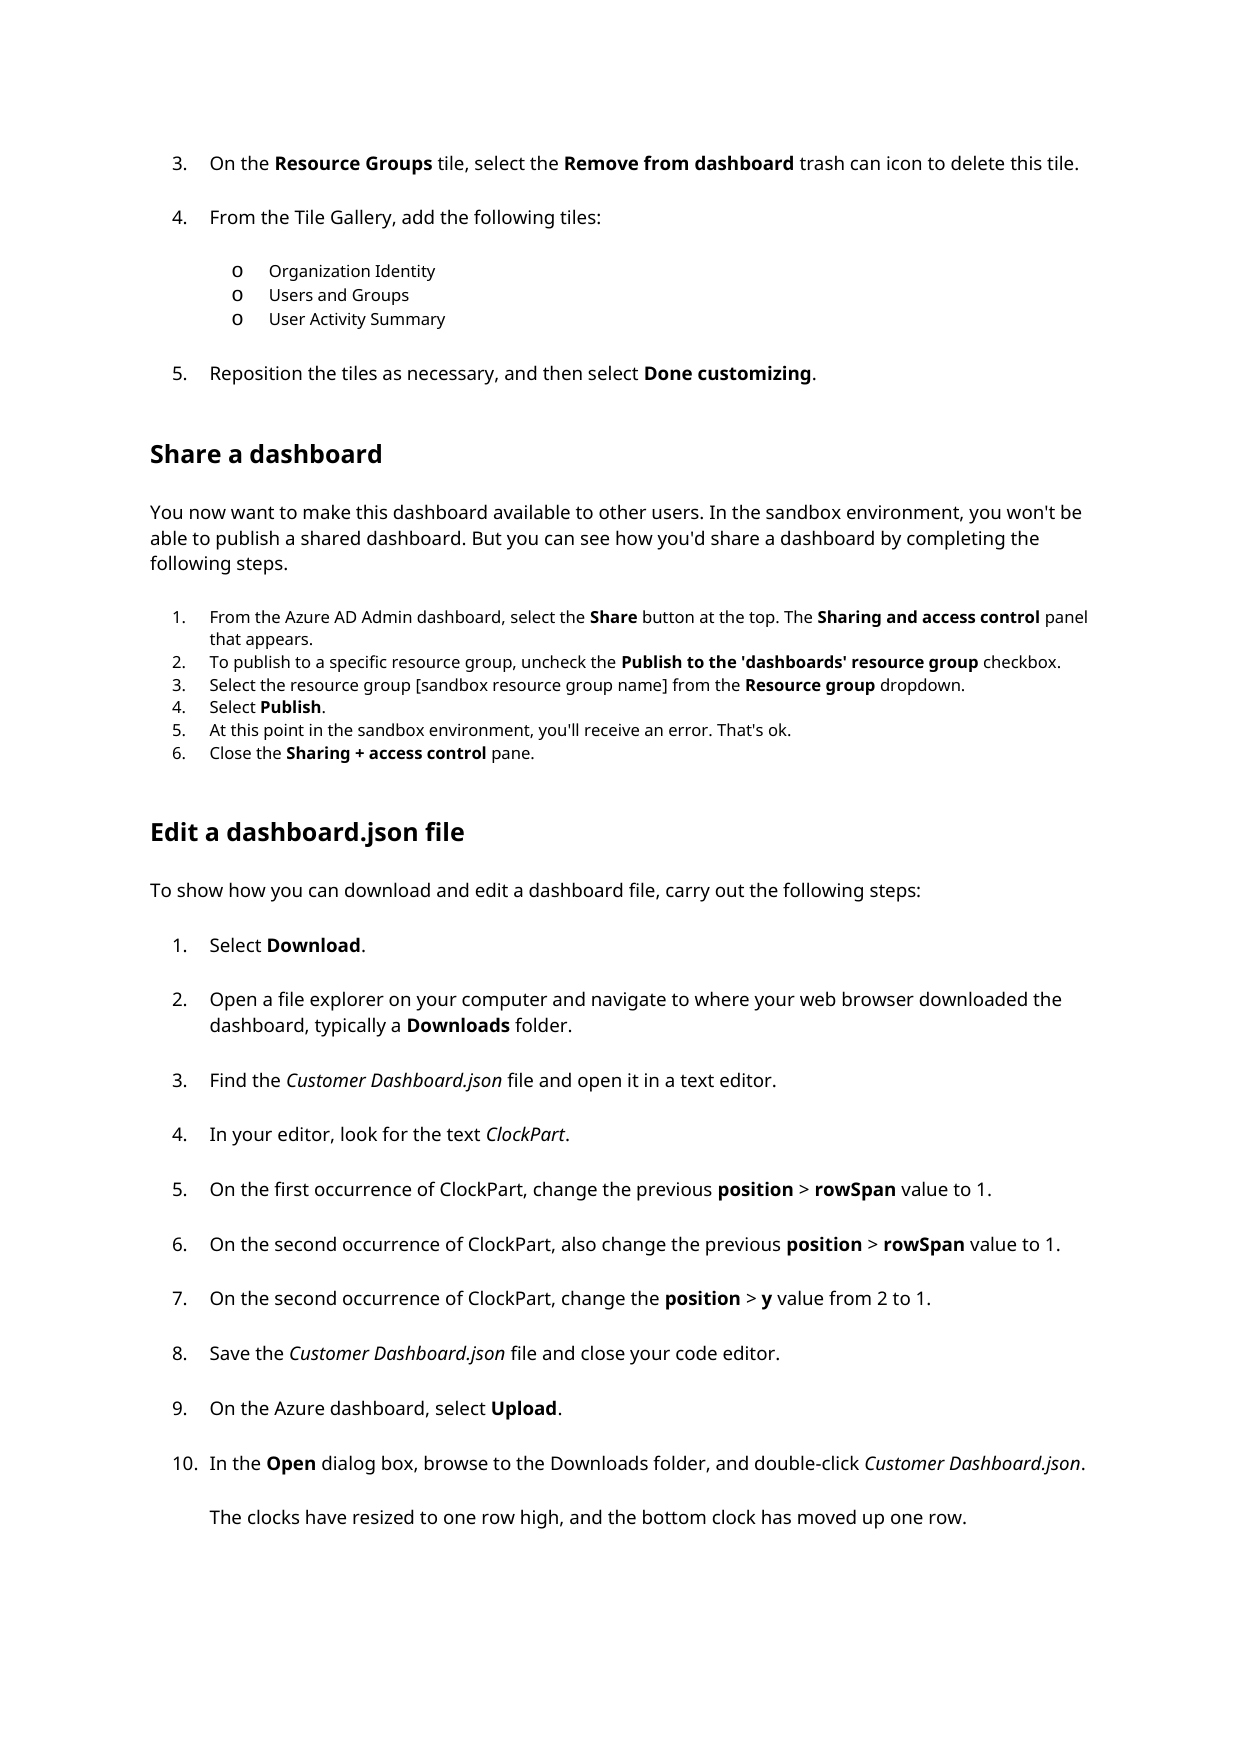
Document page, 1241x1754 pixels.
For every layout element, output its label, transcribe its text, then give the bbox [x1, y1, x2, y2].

list Select the resource group [sandbox resource group name] from the Resource group dropdown. [172, 673, 1090, 696]
list User Activity Summary [231, 307, 1090, 332]
list On the first occurrence of ClockPart, change the previous position > rowSpan value to 1. [172, 1176, 1090, 1202]
list On the Azure dashboard, select Upload. [172, 1395, 1090, 1421]
list On the second occurrence of ClockPart, also change the previous position > rowSpan value to 1. [172, 1231, 1090, 1257]
list On the second occurrence of ClockPart, change the position > y value from 2 to 1. [172, 1286, 1090, 1311]
subtitle Share a dashboard [150, 436, 1090, 470]
text The clocks have resized to one row high, and the bottom clock has moved up one row. [209, 1504, 1090, 1530]
list Close the Sharing + access control pane. [172, 741, 1090, 764]
list Find the Customer Dashboard.json file and open it in a text editor. [172, 1067, 1090, 1092]
list From the Tile Gallery, add the following tiles: [172, 205, 1090, 230]
list Users and Groups [231, 283, 1090, 307]
list To publish to a specific resource group, uncheck the Publish to the 'dashboards' resource group checkbox. [172, 651, 1090, 673]
text You now want to make this dashboard available to other users. In the sandbox environment, you won't be able to publish a shared dashboard. But you can see how you'd share a dashboard by completing the following steps. [150, 499, 1090, 576]
subtitle Edit a dashboard.json file [150, 814, 1090, 848]
list Reposition the tiles as necessary, and then select Done customizing. [172, 361, 1090, 386]
list Open a file explorer on your computer and navigate to where your web browser downloaded the dashboard, typically a Downloads folder. [172, 987, 1090, 1038]
list In the Open dialog box, browse to the Downloads folder, and double-click Customer Dashboard.json. [172, 1450, 1090, 1475]
list At this point in the sandbox environment, you'll receive an error. That's ok. [172, 719, 1090, 741]
text To show how you can download and edit a dashboard file, carry out the following steps: [150, 877, 1090, 903]
list Save the Customer Dashboard.json file and close your code editor. [172, 1340, 1090, 1366]
list Select Download. [172, 932, 1090, 958]
list In your editor, look for the text ClockPart. [172, 1122, 1090, 1147]
list From the Azure AD Admin dashboard, select the Share button at the top. The Sharing and access control panel that appears. [172, 605, 1090, 651]
list Select Publish. [172, 696, 1090, 719]
list Organization Identity [231, 259, 1090, 283]
list On the Resource Groups tile, select the Remove from dashboard trash can icon to delete this tile. [172, 150, 1090, 176]
